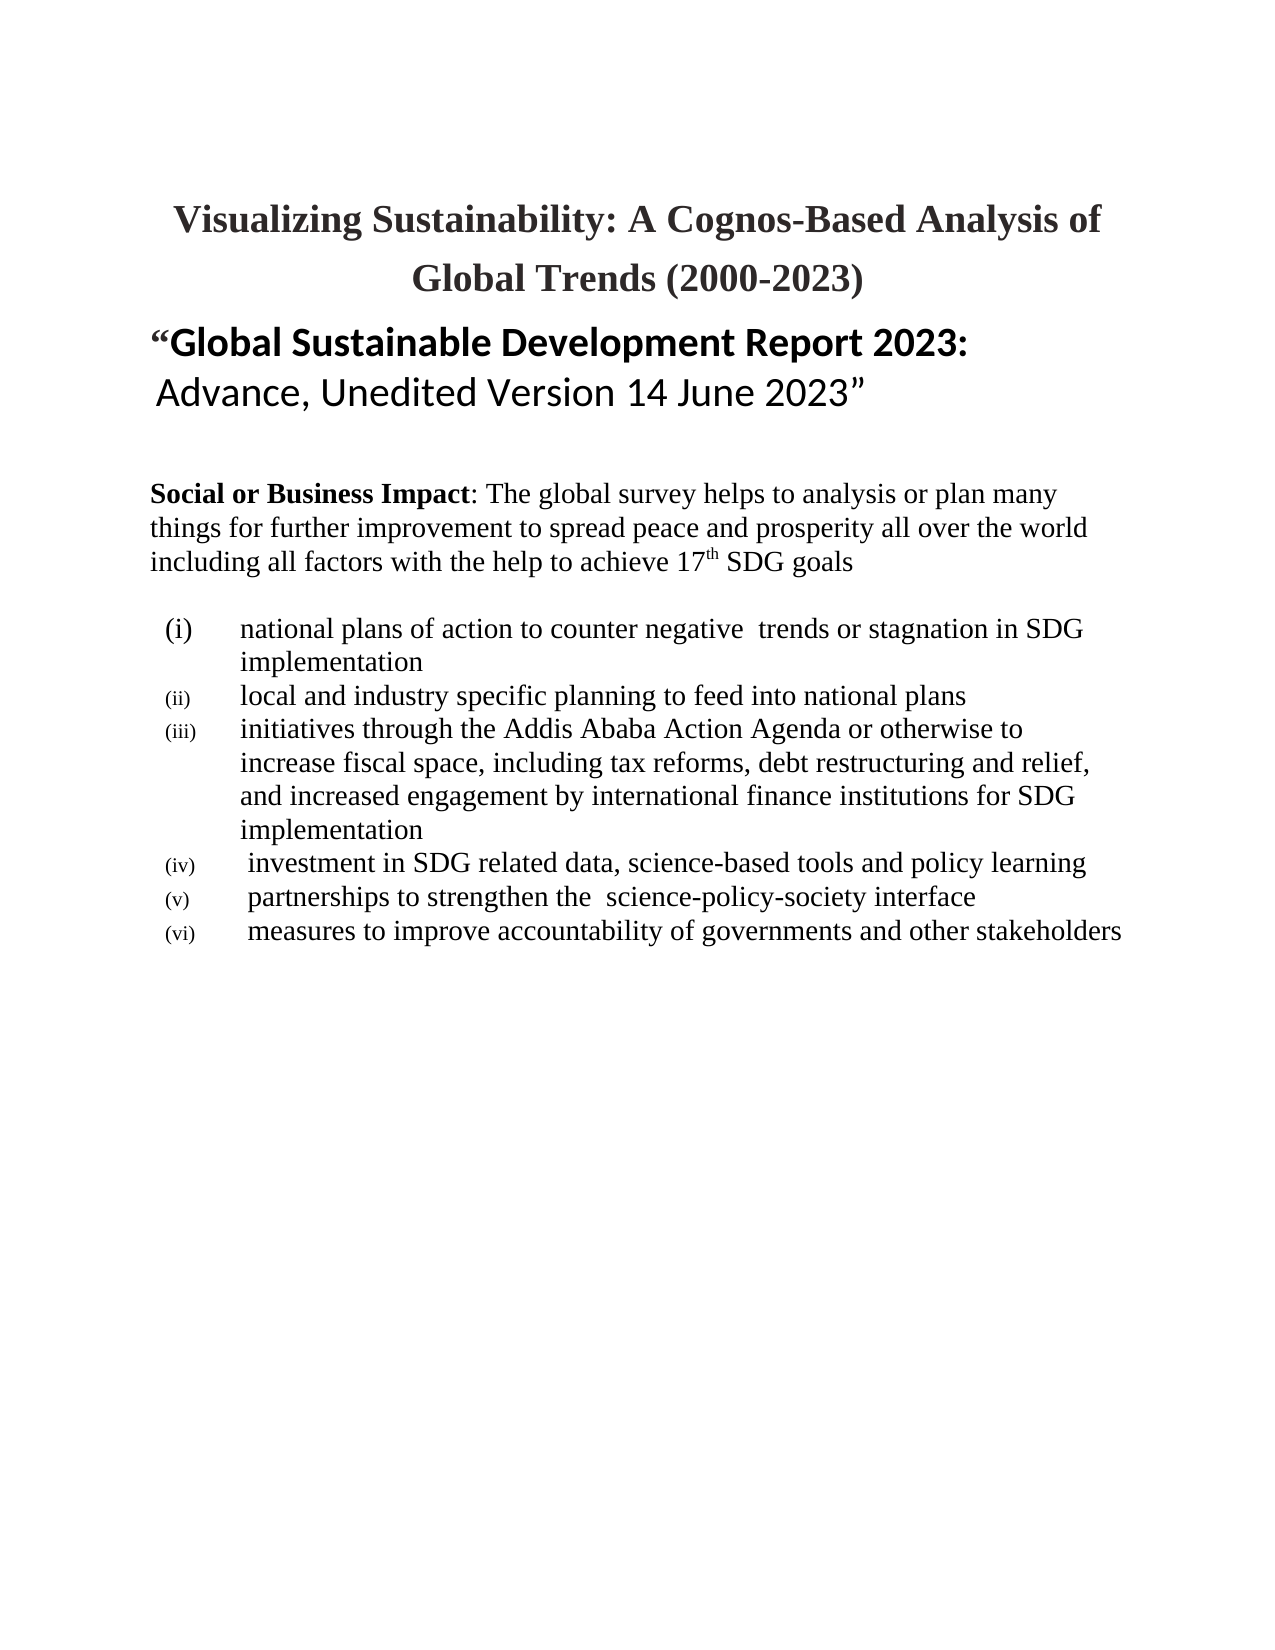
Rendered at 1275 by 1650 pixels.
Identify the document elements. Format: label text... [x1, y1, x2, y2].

text Advance, Unedited Version 14 June 2023” [150, 366, 1125, 417]
text “Global Sustainable Development Report 2023: [150, 316, 1125, 366]
list investment in SDG related data, science-based tools and policy learning [165, 846, 1125, 879]
text Visualizing Sustainability: A Cognos-Based Analysis of Global Trends (2000-2023) [150, 181, 1125, 300]
list partnerships to strengthen the science-policy-society interface [165, 879, 1125, 913]
text Social or Business Impact: The global survey helps to analysis or plan many things for further improvement to spread peace and prosperity all over the world including all factors with the help to achieve 17th SDG goals [150, 477, 1125, 577]
list local and industry specific planning to feed into national plans [165, 678, 1125, 711]
list national plans of action to counter negative trends or stagnation in SDG implementation [165, 611, 1125, 678]
list measures to improve accountability of governments and other stakeholders [165, 913, 1125, 946]
list initiatives through the Addis Ababa Action Agenda or otherwise to increase fiscal space, including tax reforms, debt restructuring and relief, and increased engagement by international finance institutions for SDG implementation [165, 711, 1125, 846]
